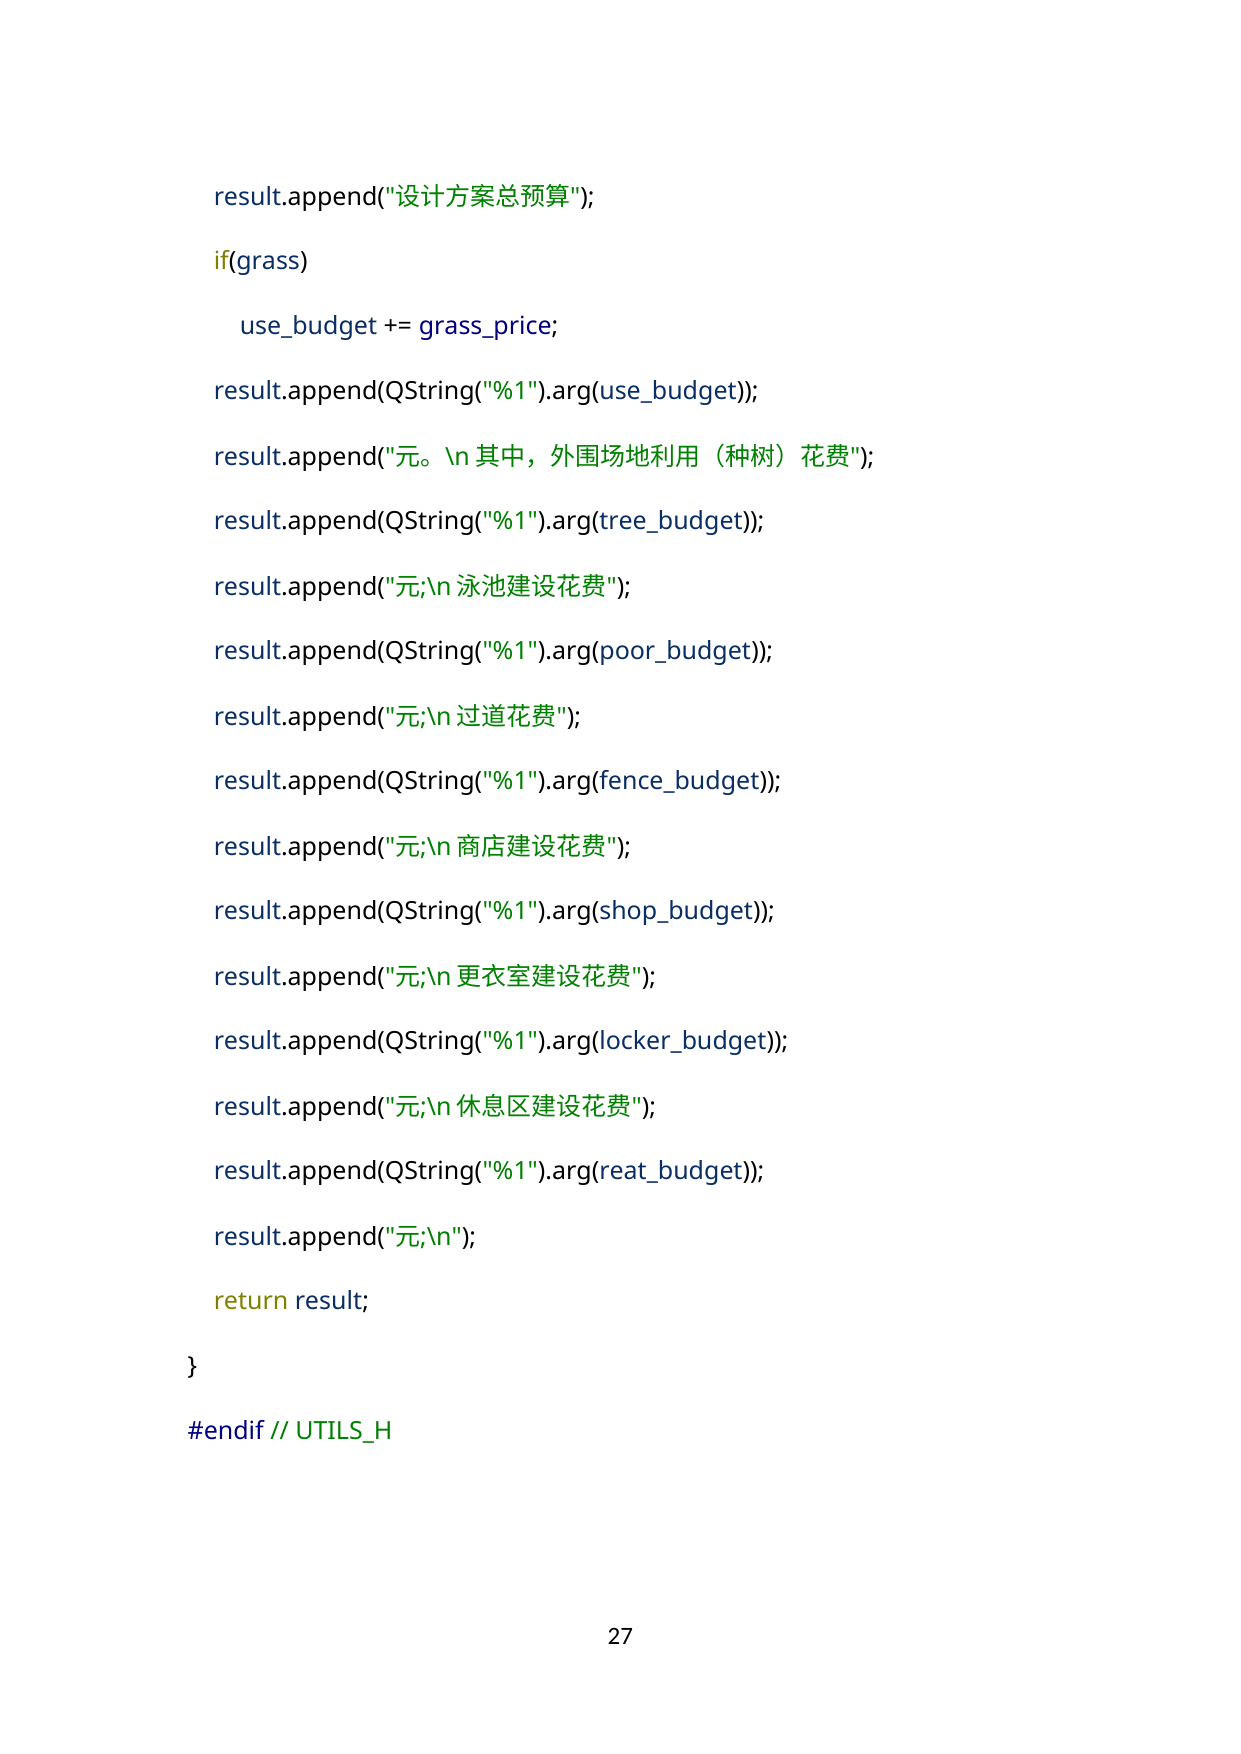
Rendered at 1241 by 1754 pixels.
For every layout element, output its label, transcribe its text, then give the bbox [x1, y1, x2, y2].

text use_budget += grass_price; [187, 292, 1053, 357]
text result.append(QString("%1").arg(fence_budget)); [187, 747, 1053, 812]
text result.append(QString("%1").arg(locker_budget)); [187, 1007, 1053, 1072]
text result.append("元;\n更衣室建设花费"); [187, 942, 1053, 1007]
text result.append("元;\n过道花费"); [187, 682, 1053, 747]
text return result; [187, 1267, 1053, 1332]
text result.append("元;\n"); [187, 1202, 1053, 1267]
text result.append(QString("%1").arg(reat_budget)); [187, 1137, 1053, 1202]
text result.append(QString("%1").arg(tree_budget)); [187, 487, 1053, 552]
text result.append("元。\n其中，外围场地利用（种树）花费"); [187, 422, 1053, 487]
text #endif // UTILS_H [187, 1397, 1053, 1462]
text result.append(QString("%1").arg(use_budget)); [187, 357, 1053, 422]
text result.append("设计方案总预算"); [187, 162, 1053, 227]
text result.append(QString("%1").arg(poor_budget)); [187, 617, 1053, 682]
text } [187, 1332, 1053, 1397]
text result.append("元;\n泳池建设花费"); [187, 552, 1053, 617]
text result.append("元;\n商店建设花费"); [187, 812, 1053, 877]
text result.append("元;\n休息区建设花费"); [187, 1072, 1053, 1137]
text if(grass) [187, 227, 1053, 292]
text result.append(QString("%1").arg(shop_budget)); [187, 877, 1053, 942]
